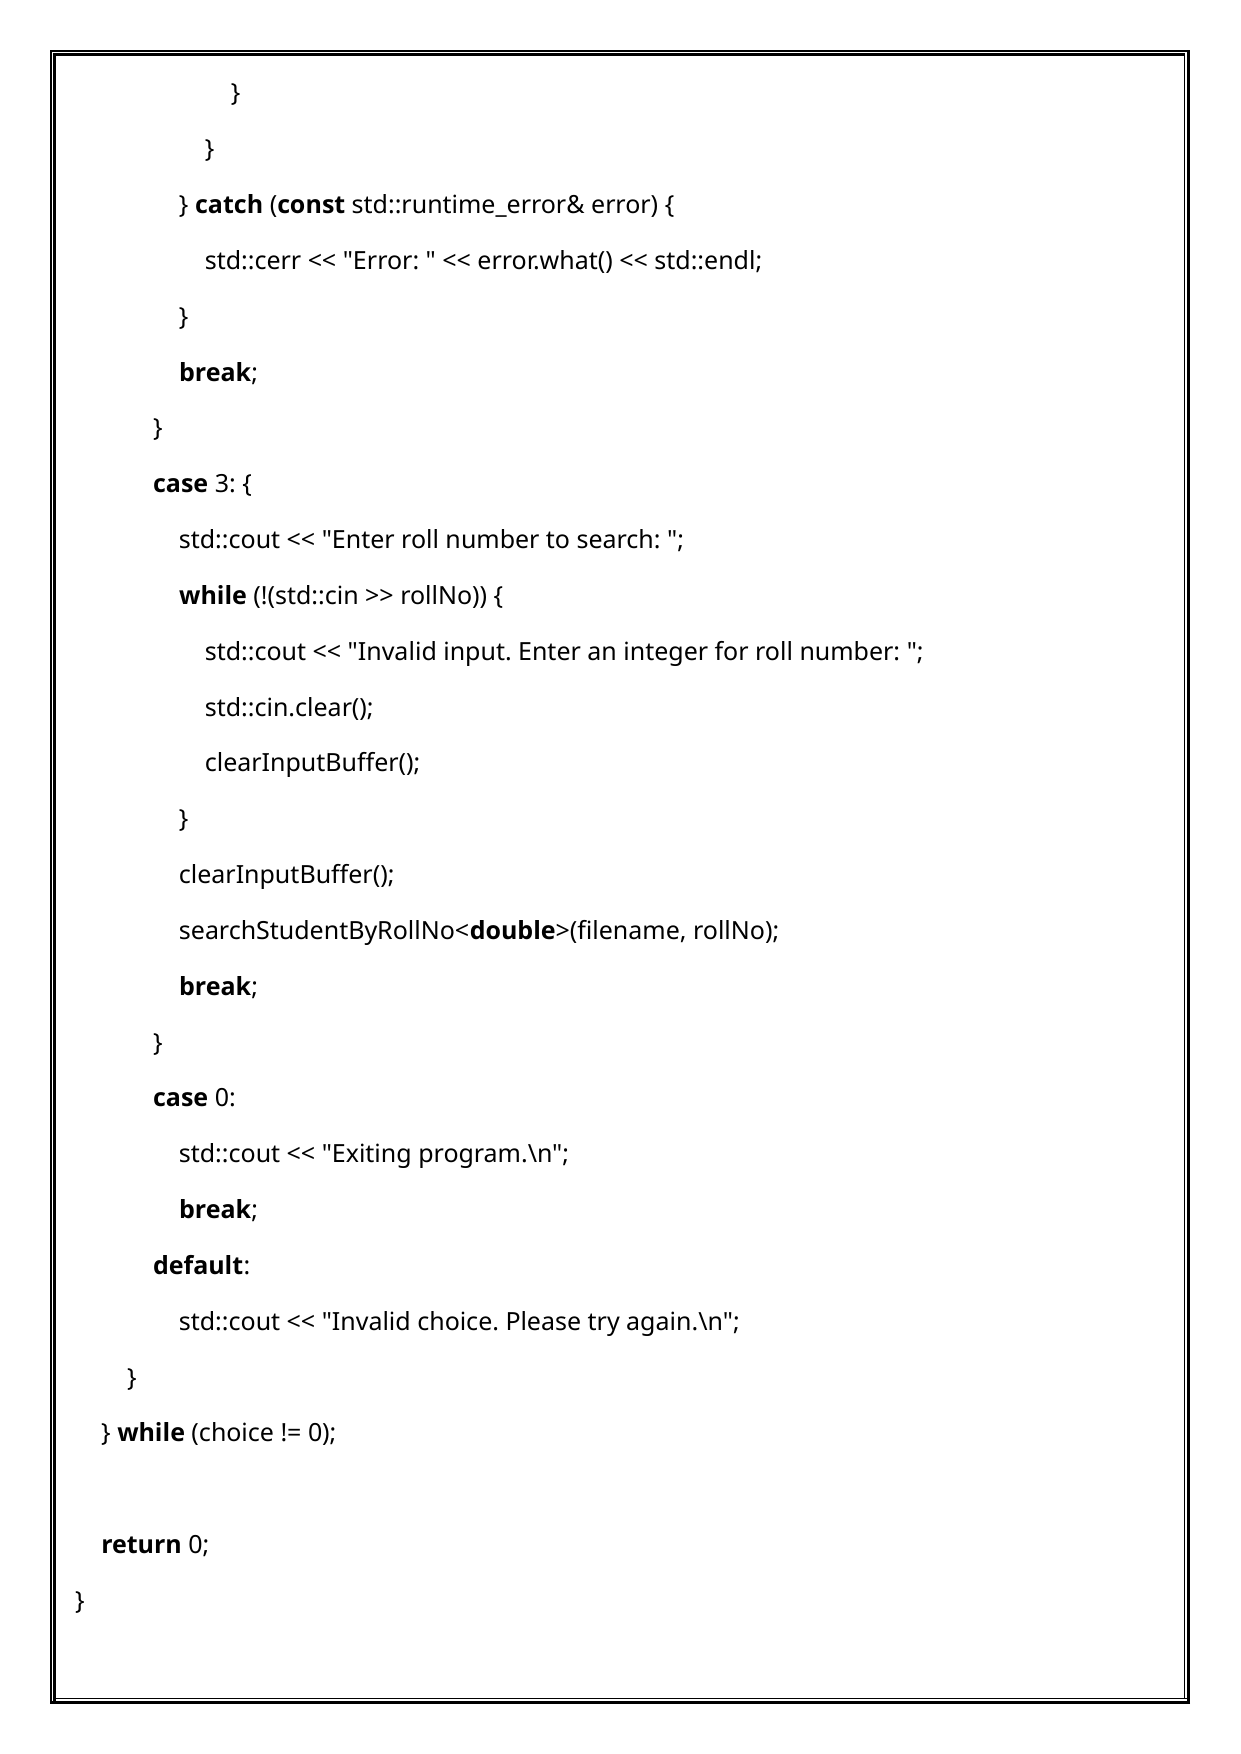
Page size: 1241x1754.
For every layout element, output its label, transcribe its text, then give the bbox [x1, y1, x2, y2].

text std::cout << "Enter roll number to search: "; [75, 522, 1165, 556]
text } catch (const std::runtime_error& error) { [75, 187, 1165, 221]
text } [75, 75, 1165, 109]
text clearInputBuffer(); [75, 745, 1165, 779]
text } [75, 410, 1165, 444]
text return 0; [75, 1527, 1165, 1561]
text clearInputBuffer(); [75, 857, 1165, 891]
text case 3: { [75, 466, 1165, 500]
text } [75, 1582, 1165, 1617]
text break; [75, 354, 1165, 388]
text case 0: [75, 1080, 1165, 1114]
text std::cout << "Invalid choice. Please try again.\n"; [75, 1303, 1165, 1337]
text break; [75, 1192, 1165, 1226]
text searchStudentByRollNo<double>(filename, rollNo); [75, 912, 1165, 947]
text } [75, 1359, 1165, 1393]
text } [75, 801, 1165, 835]
text while (!(std::cin >> rollNo)) { [75, 577, 1165, 612]
text break; [75, 968, 1165, 1002]
text default: [75, 1247, 1165, 1282]
text std::cin.clear(); [75, 689, 1165, 723]
text } [75, 131, 1165, 165]
text } [75, 1024, 1165, 1058]
text std::cout << "Invalid input. Enter an integer for roll number: "; [75, 633, 1165, 667]
text } while (choice != 0); [75, 1415, 1165, 1449]
text std::cout << "Exiting program.\n"; [75, 1136, 1165, 1170]
text } [75, 298, 1165, 332]
text std::cerr << "Error: " << error.what() << std::endl; [75, 242, 1165, 277]
